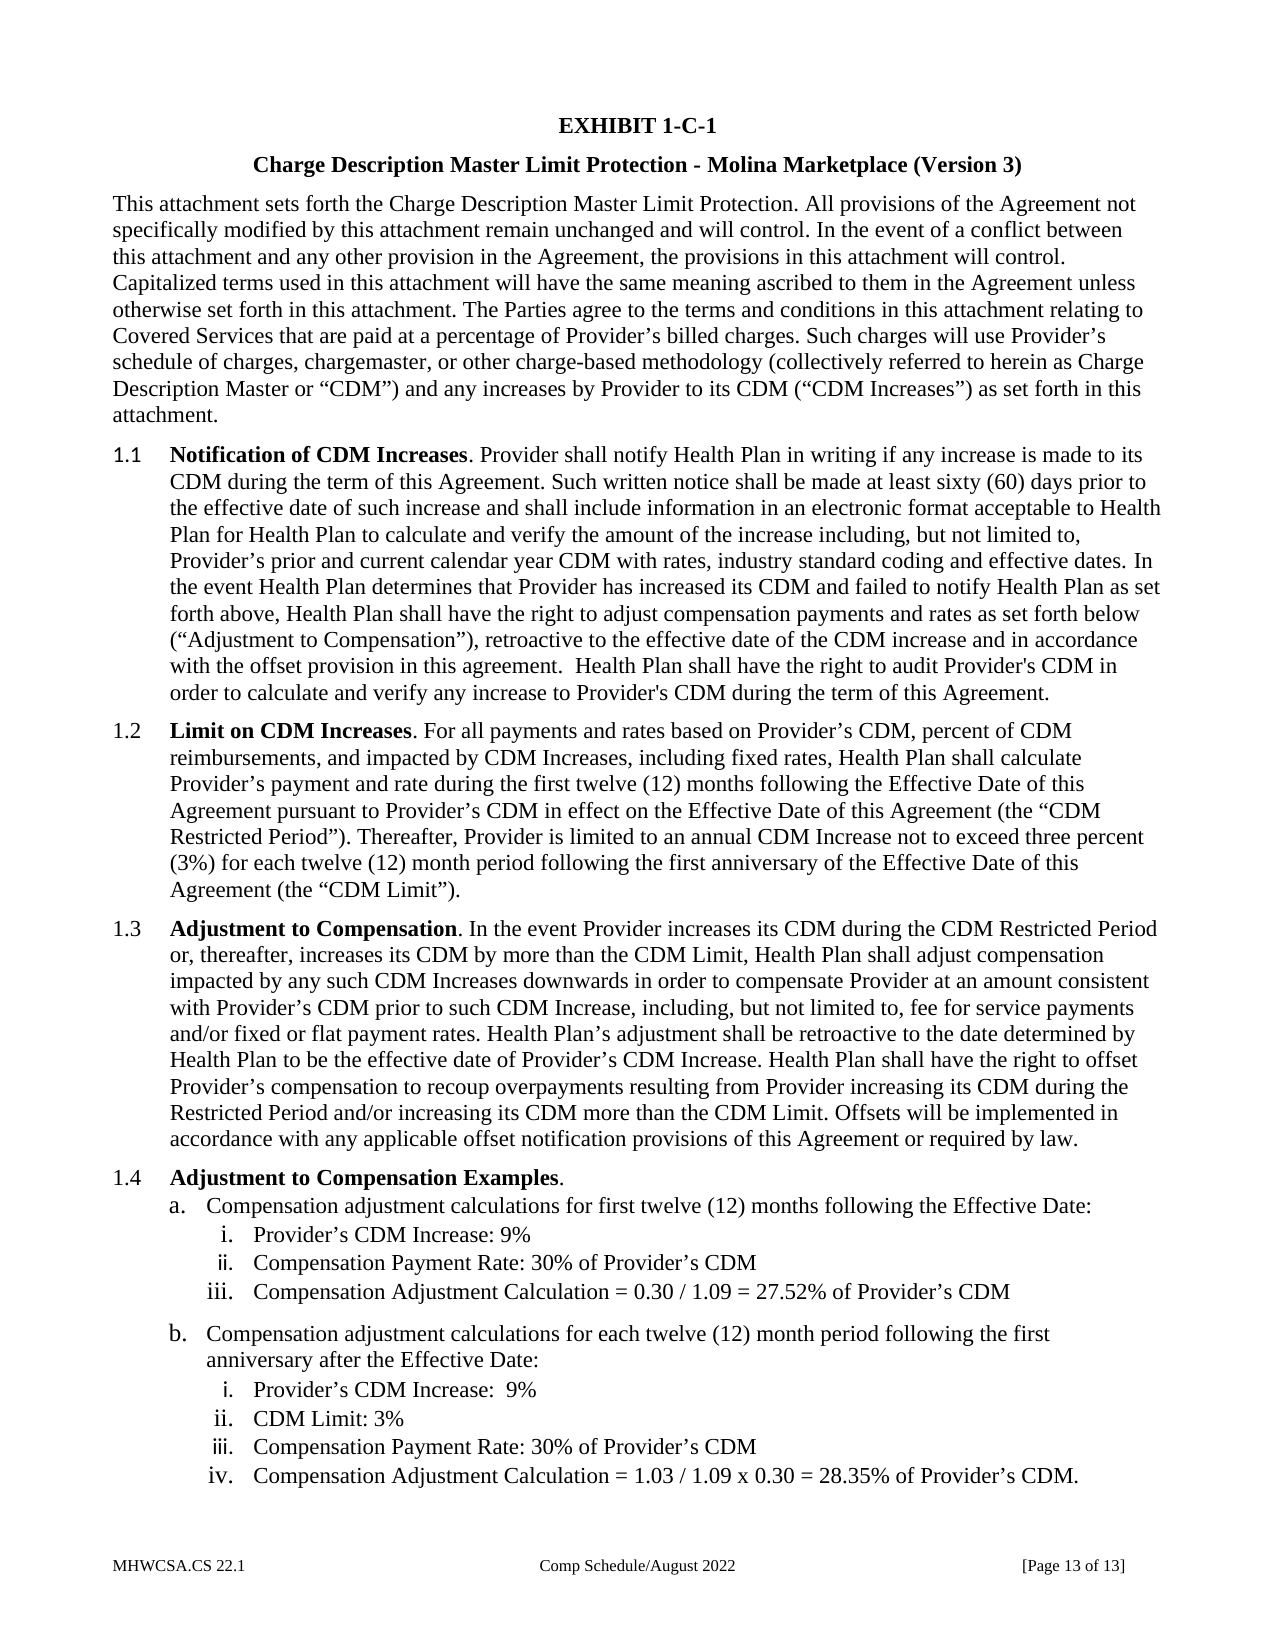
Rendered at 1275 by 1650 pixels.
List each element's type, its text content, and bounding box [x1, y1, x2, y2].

list Limit on CDM Increases. For all payments and rates based on Provider’s CDM, percent of CDM reimbursements, and impacted by CDM Increases, including fixed rates, Health Plan shall calculate Provider’s payment and rate during the first twelve (12) months following the Effective Date of this Agreement pursuant to Provider’s CDM in effect on the Effective Date of this Agreement (the “CDM Restricted Period”). Thereafter, Provider is limited to an annual CDM Increase not to exceed three percent (3%) for each twelve (12) month period following the first anniversary of the Effective Date of this Agreement (the “CDM Limit”). [112, 718, 1162, 902]
list Adjustment to Compensation Examples. [112, 1164, 1162, 1191]
list Provider’s CDM Increase: 9% [234, 1219, 1162, 1248]
text Charge Description Master Limit Protection - Molina Marketplace (Version 3) [112, 151, 1162, 178]
list Provider’s CDM Increase: 9% [234, 1373, 1162, 1403]
list Compensation Adjustment Calculation = 1.03 / 1.09 x 0.30 = 28.35% of Provider’s CDM. [234, 1460, 1162, 1489]
text This attachment sets forth the Charge Description Master Limit Protection. All provisions of the Agreement not specifically modified by this attachment remain unchanged and will control. In the event of a conflict between this attachment and any other provision in the Agreement, the provisions in this attachment will control. Capitalized terms used in this attachment will have the same meaning ascribed to them in the Agreement unless otherwise set forth in this attachment. The Parties agree to the terms and conditions in this attachment relating to Covered Services that are paid at a percentage of Provider’s billed charges. Such charges will use Provider’s schedule of charges, chargemaster, or other charge-based methodology (collectively referred to herein as Charge Description Master or “CDM”) and any increases by Provider to its CDM (“CDM Increases”) as set forth in this attachment. [112, 190, 1162, 427]
list Compensation adjustment calculations for first twelve (12) months following the Effective Date: [169, 1191, 1162, 1219]
list Compensation adjustment calculations for each twelve (12) month period following the first anniversary after the Effective Date: [169, 1318, 1162, 1373]
list Compensation Payment Rate: 30% of Provider’s CDM [234, 1432, 1162, 1460]
list Compensation Adjustment Calculation = 0.30 / 1.09 = 27.52% of Provider’s CDM [234, 1276, 1162, 1305]
list Notification of CDM Increases. Provider shall notify Health Plan in writing if any increase is made to its CDM during the term of this Agreement. Such written notice shall be made at least sixty (60) days prior to the effective date of such increase and shall include information in an electronic format acceptable to Health Plan for Health Plan to calculate and verify the amount of the increase including, but not limited to, Provider’s prior and current calendar year CDM with rates, industry standard coding and effective dates. In the event Health Plan determines that Provider has increased its CDM and failed to notify Health Plan as set forth above, Health Plan shall have the right to adjust compensation payments and rates as set forth below (“Adjustment to Compensation”), retroactive to the effective date of the CDM increase and in accordance with the offset provision in this agreement. Health Plan shall have the right to audit Provider's CDM in order to calculate and verify any increase to Provider's CDM during the term of this Agreement. [112, 440, 1162, 705]
list CDM Limit: 3% [234, 1403, 1162, 1432]
list Adjustment to Compensation. In the event Provider increases its CDM during the CDM Restricted Period or, thereafter, increases its CDM by more than the CDM Limit, Health Plan shall adjust compensation impacted by any such CDM Increases downwards in order to compensate Provider at an amount consistent with Provider’s CDM prior to such CDM Increase, including, but not limited to, fee for service payments and/or fixed or flat payment rates. Health Plan’s adjustment shall be retroactive to the date determined by Health Plan to be the effective date of Provider’s CDM Increase. Health Plan shall have the right to offset Provider’s compensation to recoup overpayments resulting from Provider increasing its CDM during the Restricted Period and/or increasing its CDM more than the CDM Limit. Offsets will be implemented in accordance with any applicable offset notification provisions of this Agreement or required by law. [112, 914, 1162, 1152]
text EXHIBIT 1-C-1 [112, 112, 1162, 139]
list Compensation Payment Rate: 30% of Provider’s CDM [234, 1248, 1162, 1276]
